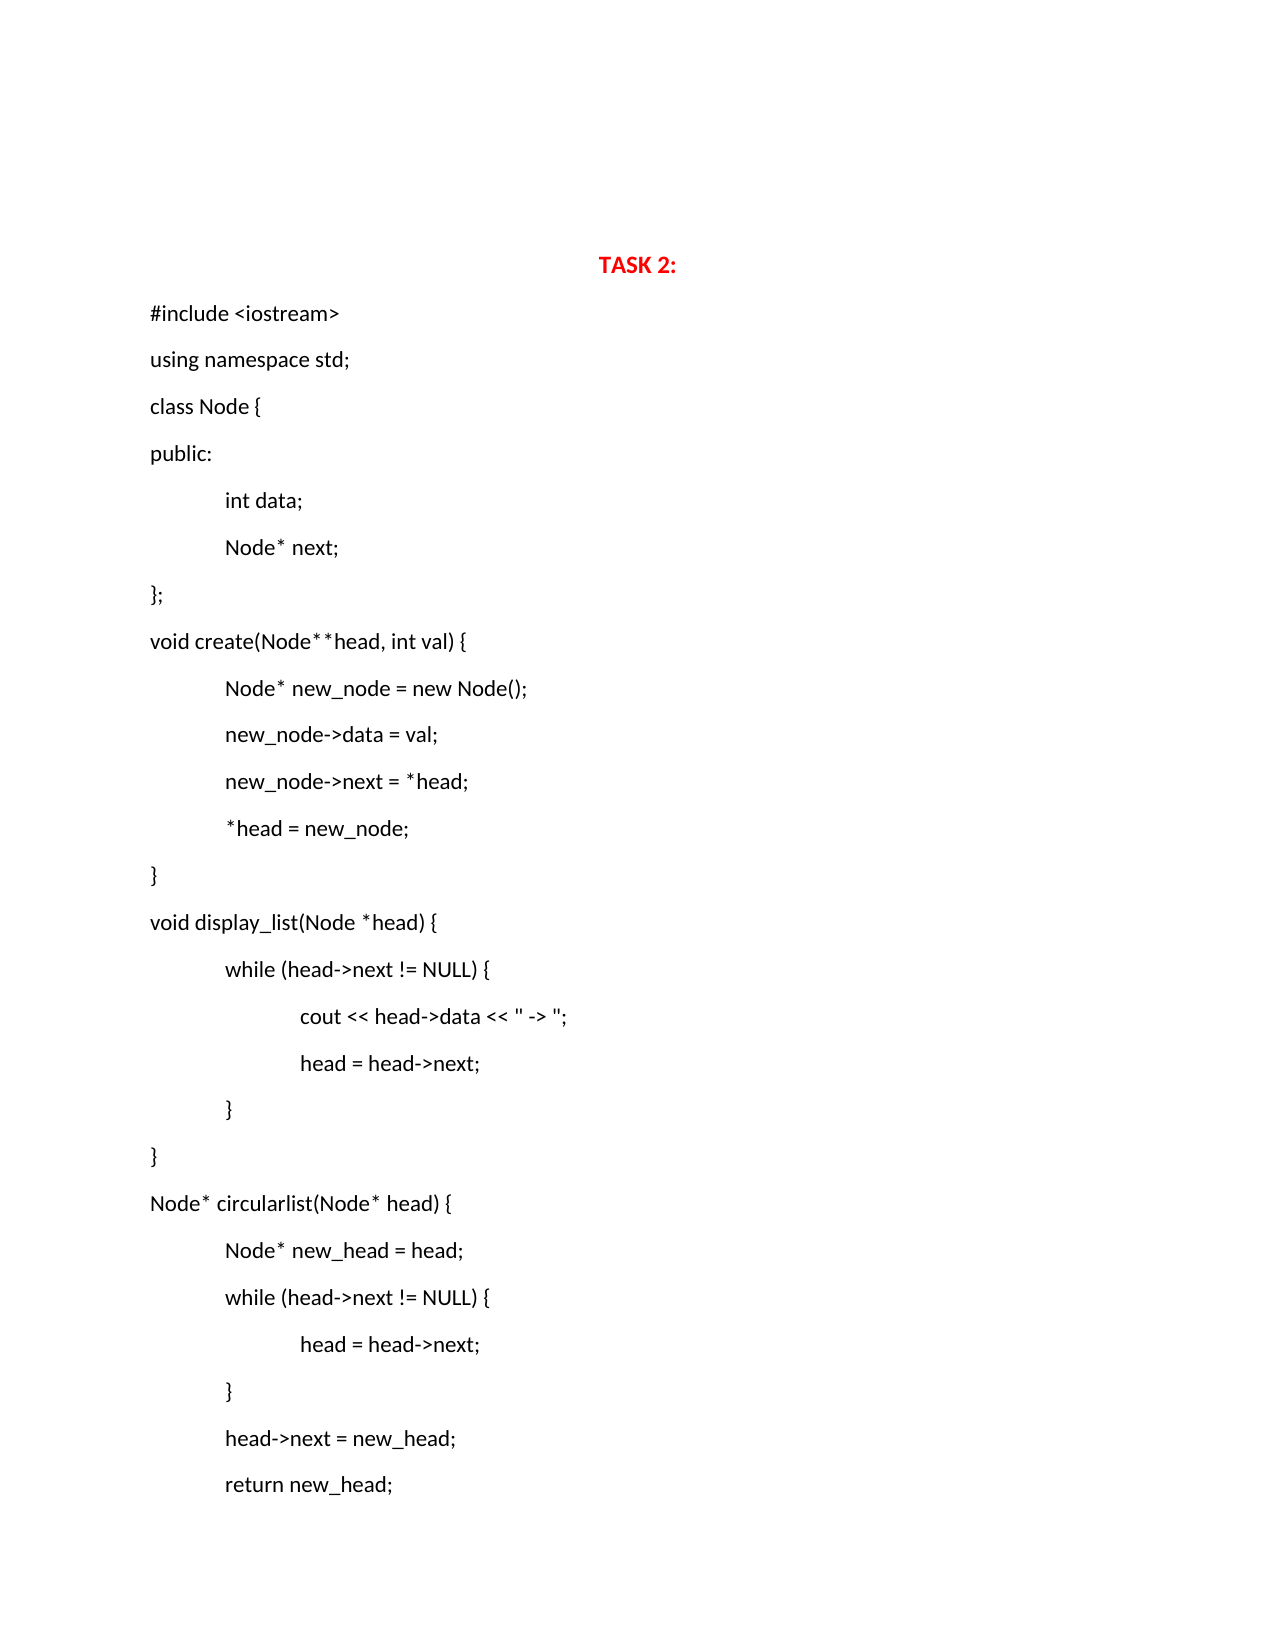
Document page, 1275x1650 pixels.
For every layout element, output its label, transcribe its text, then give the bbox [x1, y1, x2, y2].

text head = head->next; [150, 1330, 1125, 1358]
text void create(Node**head, int val) { [150, 627, 1125, 655]
text return new_head; [150, 1471, 1125, 1499]
text } [150, 1142, 1125, 1171]
text head->next = new_head; [150, 1424, 1125, 1452]
text while (head->next != NULL) { [150, 955, 1125, 983]
text Node* circularlist(Node* head) { [150, 1189, 1125, 1217]
text Node* new_head = head; [150, 1236, 1125, 1264]
text while (head->next != NULL) { [150, 1283, 1125, 1311]
text head = head->next; [150, 1049, 1125, 1077]
text public: [150, 439, 1125, 467]
text int data; [150, 486, 1125, 514]
text void display_list(Node *head) { [150, 908, 1125, 936]
text *head = new_node; [150, 814, 1125, 842]
text } [150, 1096, 1125, 1124]
text new_node->next = *head; [150, 767, 1125, 796]
text Node* next; [150, 533, 1125, 561]
text class Node { [150, 392, 1125, 421]
text } [150, 861, 1125, 889]
text new_node->data = val; [150, 721, 1125, 749]
text cout << head->data << " -> "; [150, 1002, 1125, 1030]
text using namespace std; [150, 346, 1125, 374]
text Node* new_node = new Node(); [150, 674, 1125, 702]
text } [150, 1377, 1125, 1405]
text TASK 2: [150, 249, 1125, 280]
text #include <iostream> [150, 299, 1125, 327]
text }; [150, 580, 1125, 608]
